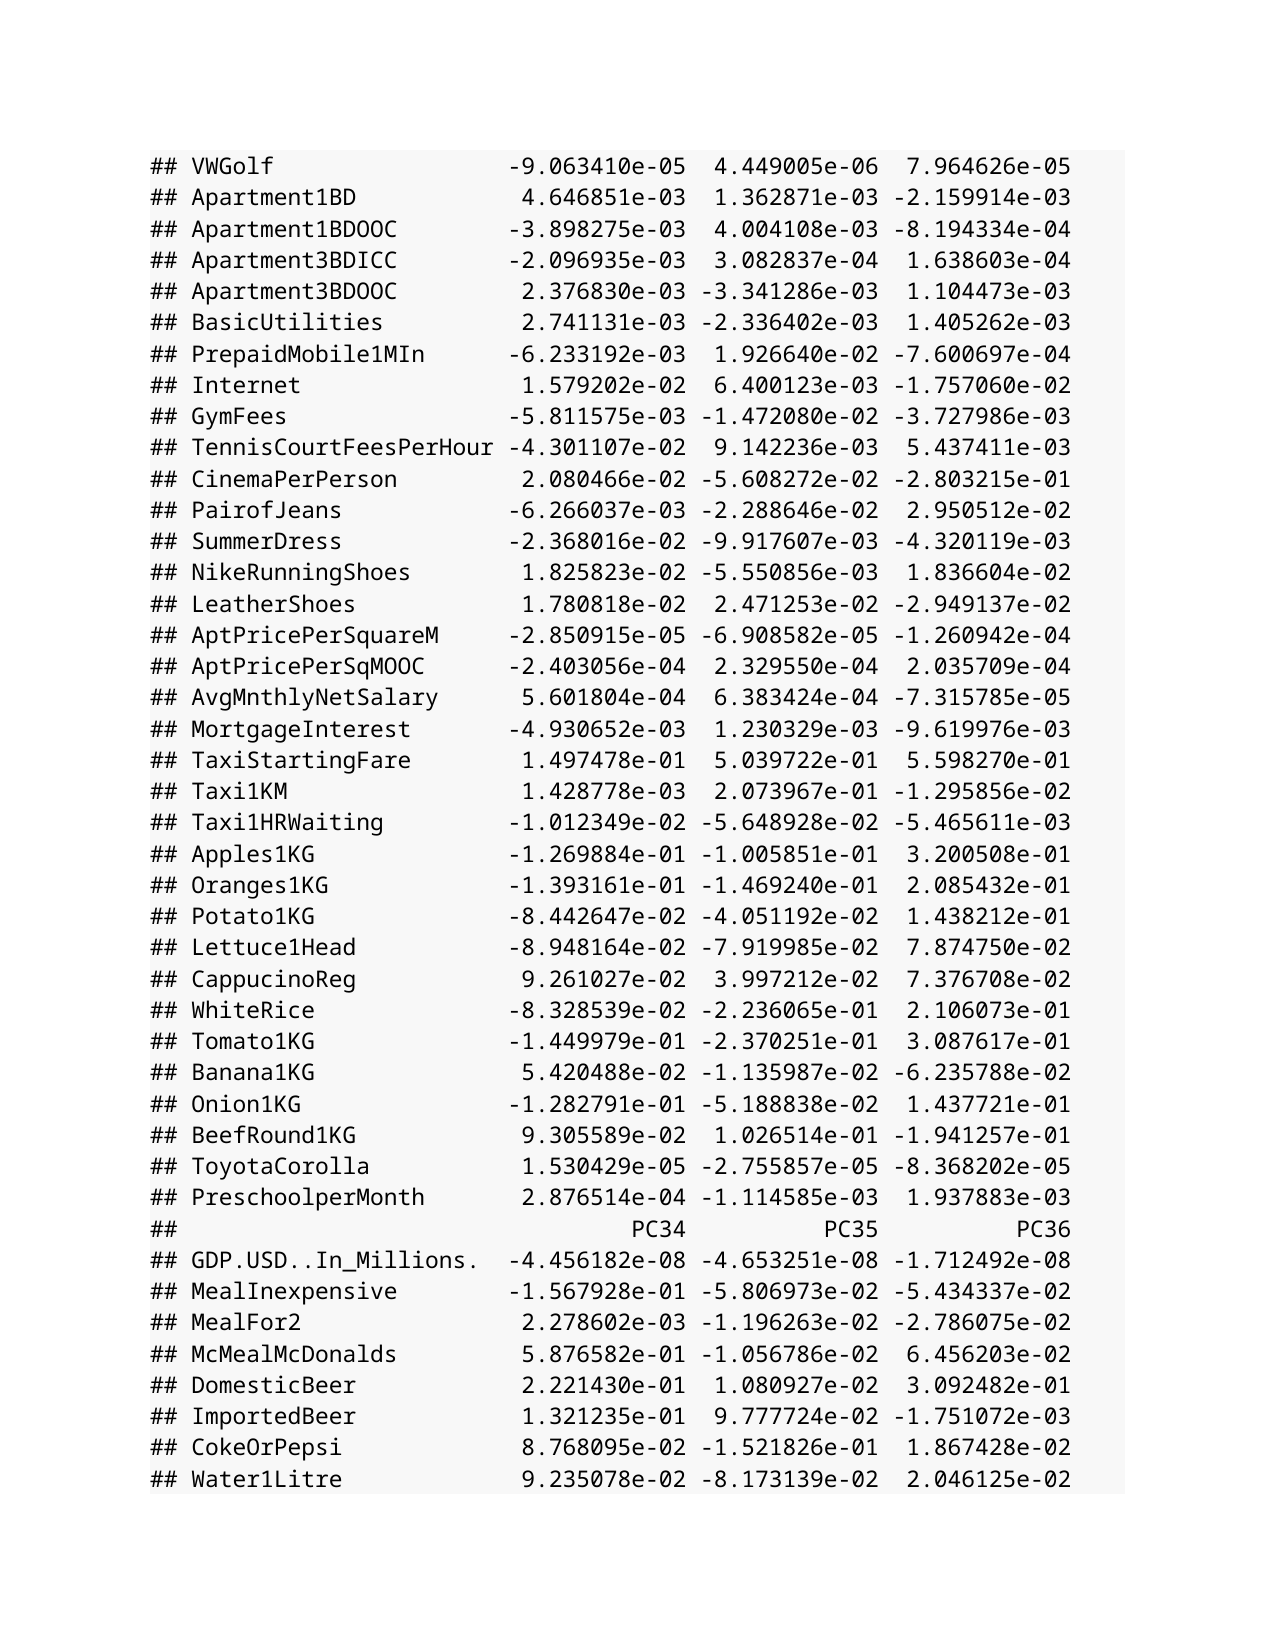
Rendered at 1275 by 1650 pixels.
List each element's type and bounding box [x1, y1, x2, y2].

text [150, 150, 1125, 1494]
